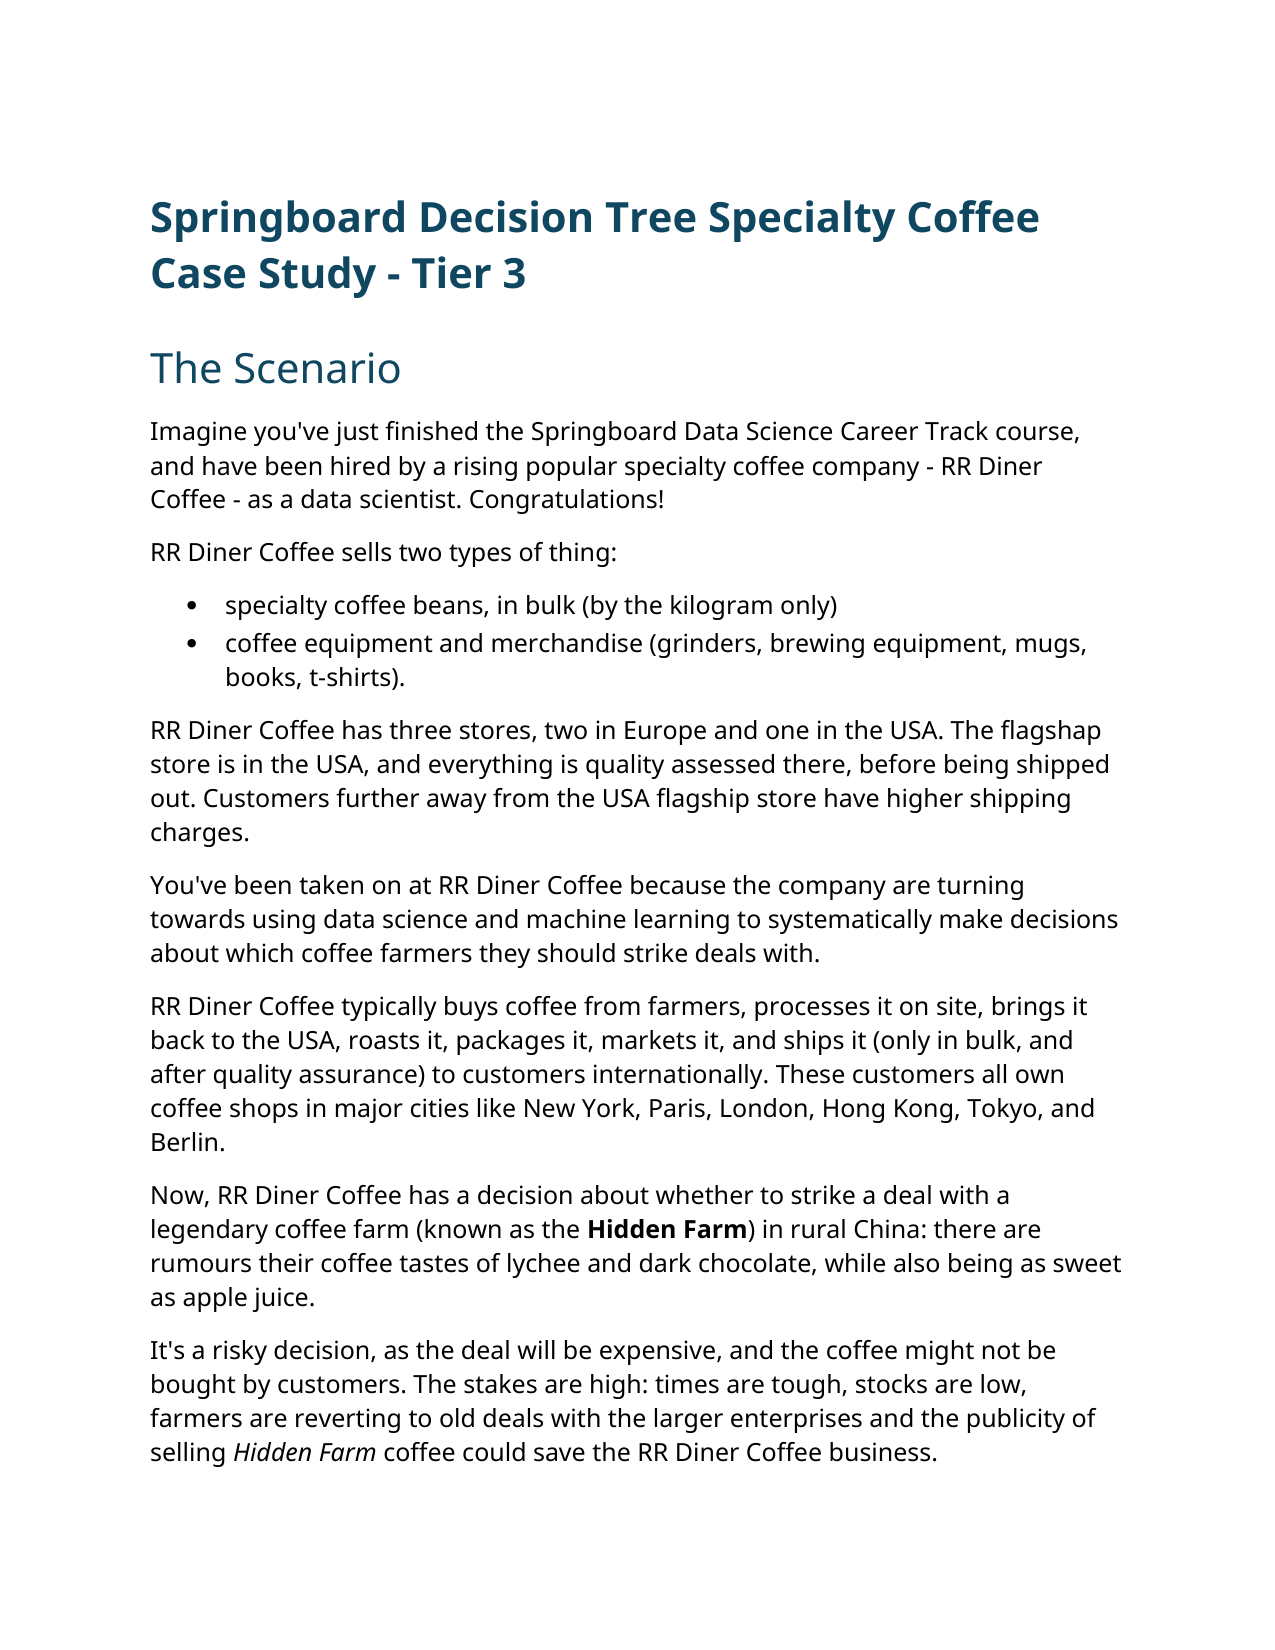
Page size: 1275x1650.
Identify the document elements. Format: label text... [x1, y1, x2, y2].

list coffee equipment and merchandise (grinders, brewing equipment, mugs, books, t-shirts). [187, 626, 1125, 694]
list specialty coffee beans, in bulk (by the kilogram only) [187, 588, 1125, 622]
text RR Diner Coffee has three stores, two in Europe and one in the USA. The flagshap store is in the USA, and everything is quality assessed there, before being shipped out. Customers further away from the USA flagship store have higher shipping charges. [150, 712, 1125, 849]
text Now, RR Diner Coffee has a decision about whether to strike a deal with a legendary coffee farm (known as the Hidden Farm) in rural China: there are rumours their coffee tastes of lychee and dark chocolate, while also being as sweet as apple juice. [150, 1177, 1125, 1314]
text You've been taken on at RR Diner Coffee because the company are turning towards using data science and machine learning to systematically make decisions about which coffee farmers they should strike deals with. [150, 867, 1125, 970]
text It's a risky decision, as the deal will be expensive, and the coffee might not be bought by customers. The stakes are high: times are tough, stocks are low, farmers are reverting to old deals with the larger enterprises and the publicity of selling Hidden Farm coffee could save the RR Diner Coffee business. [150, 1332, 1125, 1469]
text RR Diner Coffee typically buys coffee from farmers, processes it on site, brings it back to the USA, roasts it, packages it, markets it, and ships it (only in bulk, and after quality assurance) to customers internationally. These customers all own coffee shops in major cities like New York, Paris, London, Hong Kong, Tokyo, and Berlin. [150, 988, 1125, 1159]
text RR Diner Coffee sells two types of thing: [150, 535, 1125, 569]
subtitle The Scenario [150, 338, 1125, 395]
subtitle Springboard Decision Tree Specialty Coffee Case Study - Tier 3 [150, 187, 1125, 301]
text Imagine you've just finished the Springboard Data Science Career Track course, and have been hired by a rising popular specialty coffee company - RR Diner Coffee - as a data scientist. Congratulations! [150, 414, 1125, 516]
